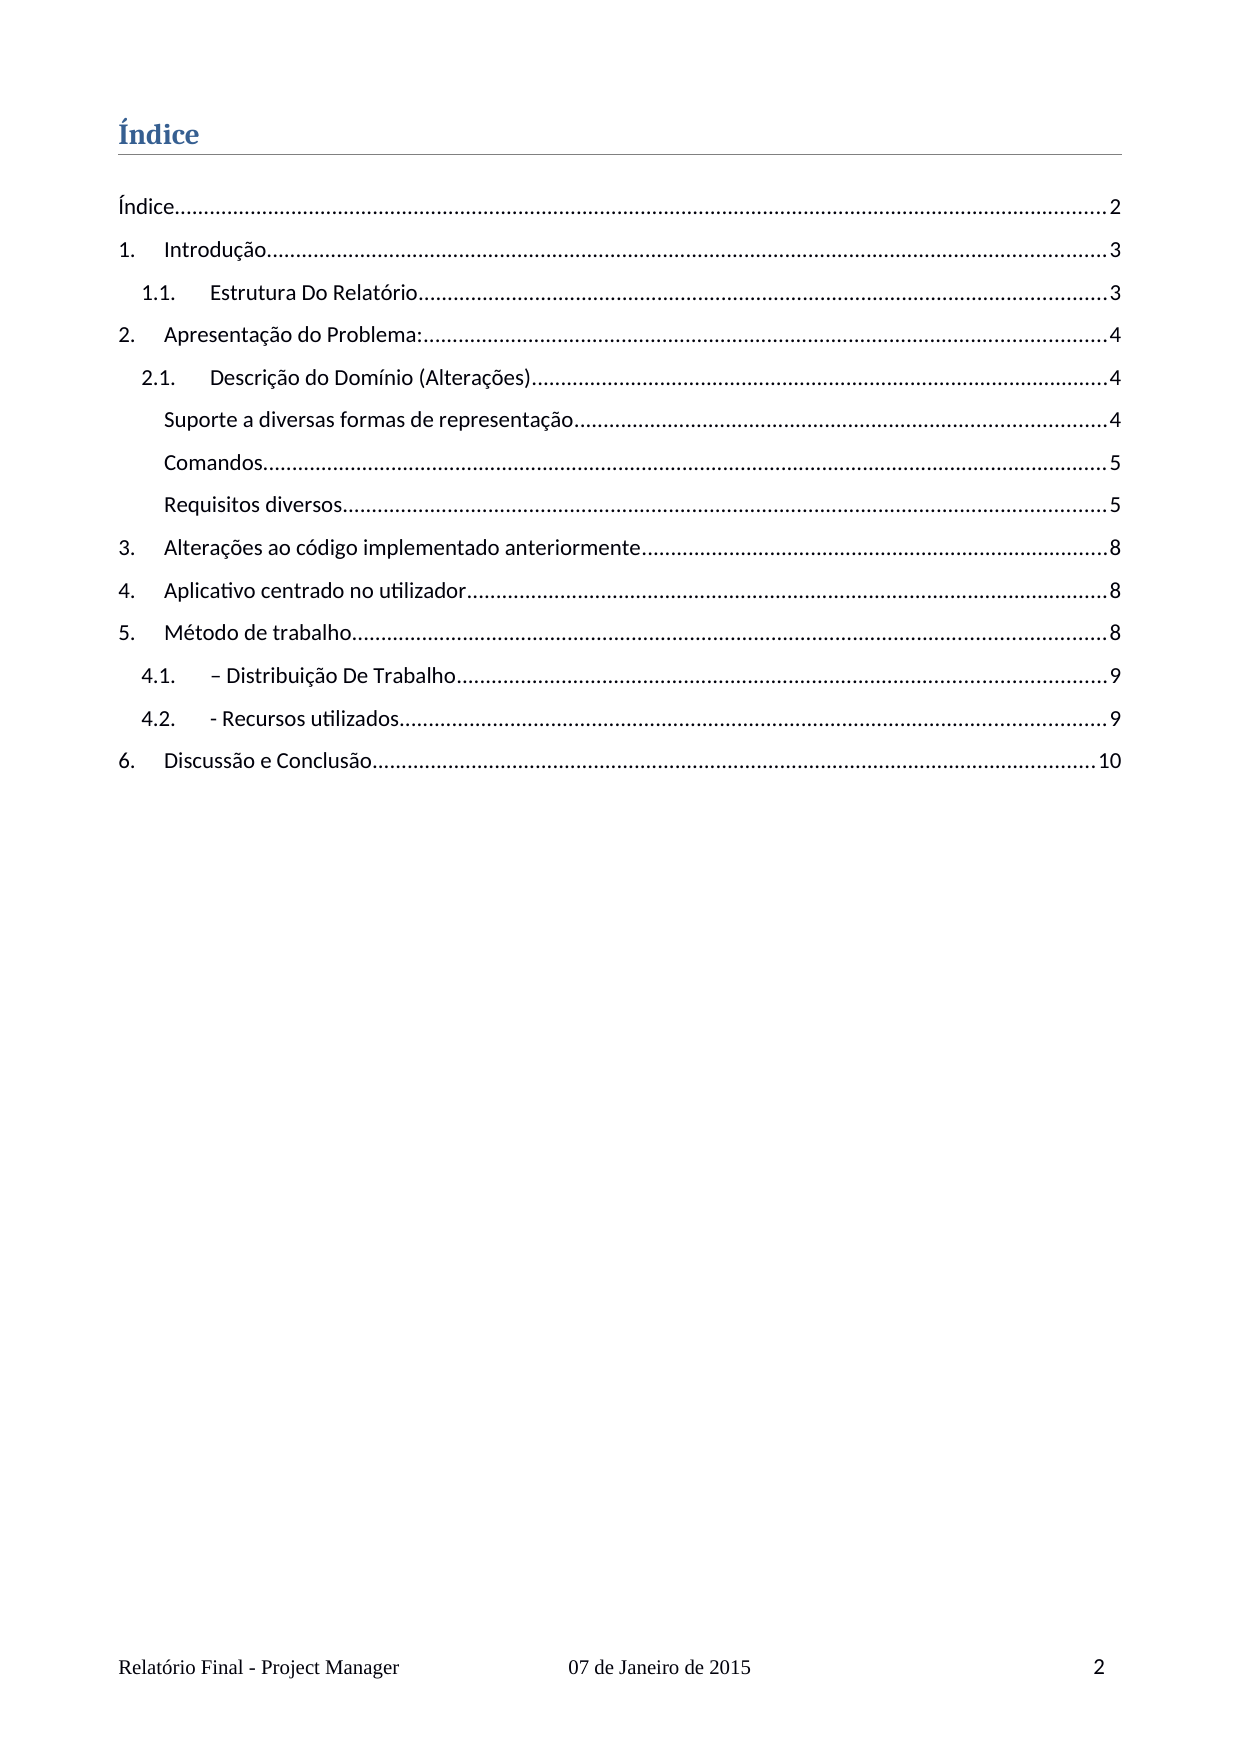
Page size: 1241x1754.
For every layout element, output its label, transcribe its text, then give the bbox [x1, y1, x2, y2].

text 6. Discussão e Conclusão 10 [118, 746, 1122, 774]
text 4.2. - Recursos utilizados 9 [141, 704, 1122, 732]
text Requisitos diversos 5 [164, 491, 1122, 519]
text 5. Método de trabalho 8 [118, 618, 1122, 646]
text Comandos 5 [164, 448, 1122, 476]
text Índice 2 [118, 192, 1122, 220]
text 3. Alterações ao código implementado anteriormente 8 [118, 533, 1122, 561]
text 2.1. Descrição do Domínio (Alterações) 4 [141, 363, 1122, 391]
text 1.1. Estrutura Do Relatório 3 [141, 278, 1122, 306]
text 4. Aplicativo centrado no utilizador 8 [118, 576, 1122, 604]
text 1. Introdução 3 [118, 235, 1122, 263]
text 2. Apresentação do Problema: 4 [118, 320, 1122, 348]
text Suporte a diversas formas de representação 4 [164, 405, 1122, 433]
text 4.1. – Distribuição De Trabalho 9 [141, 661, 1122, 689]
